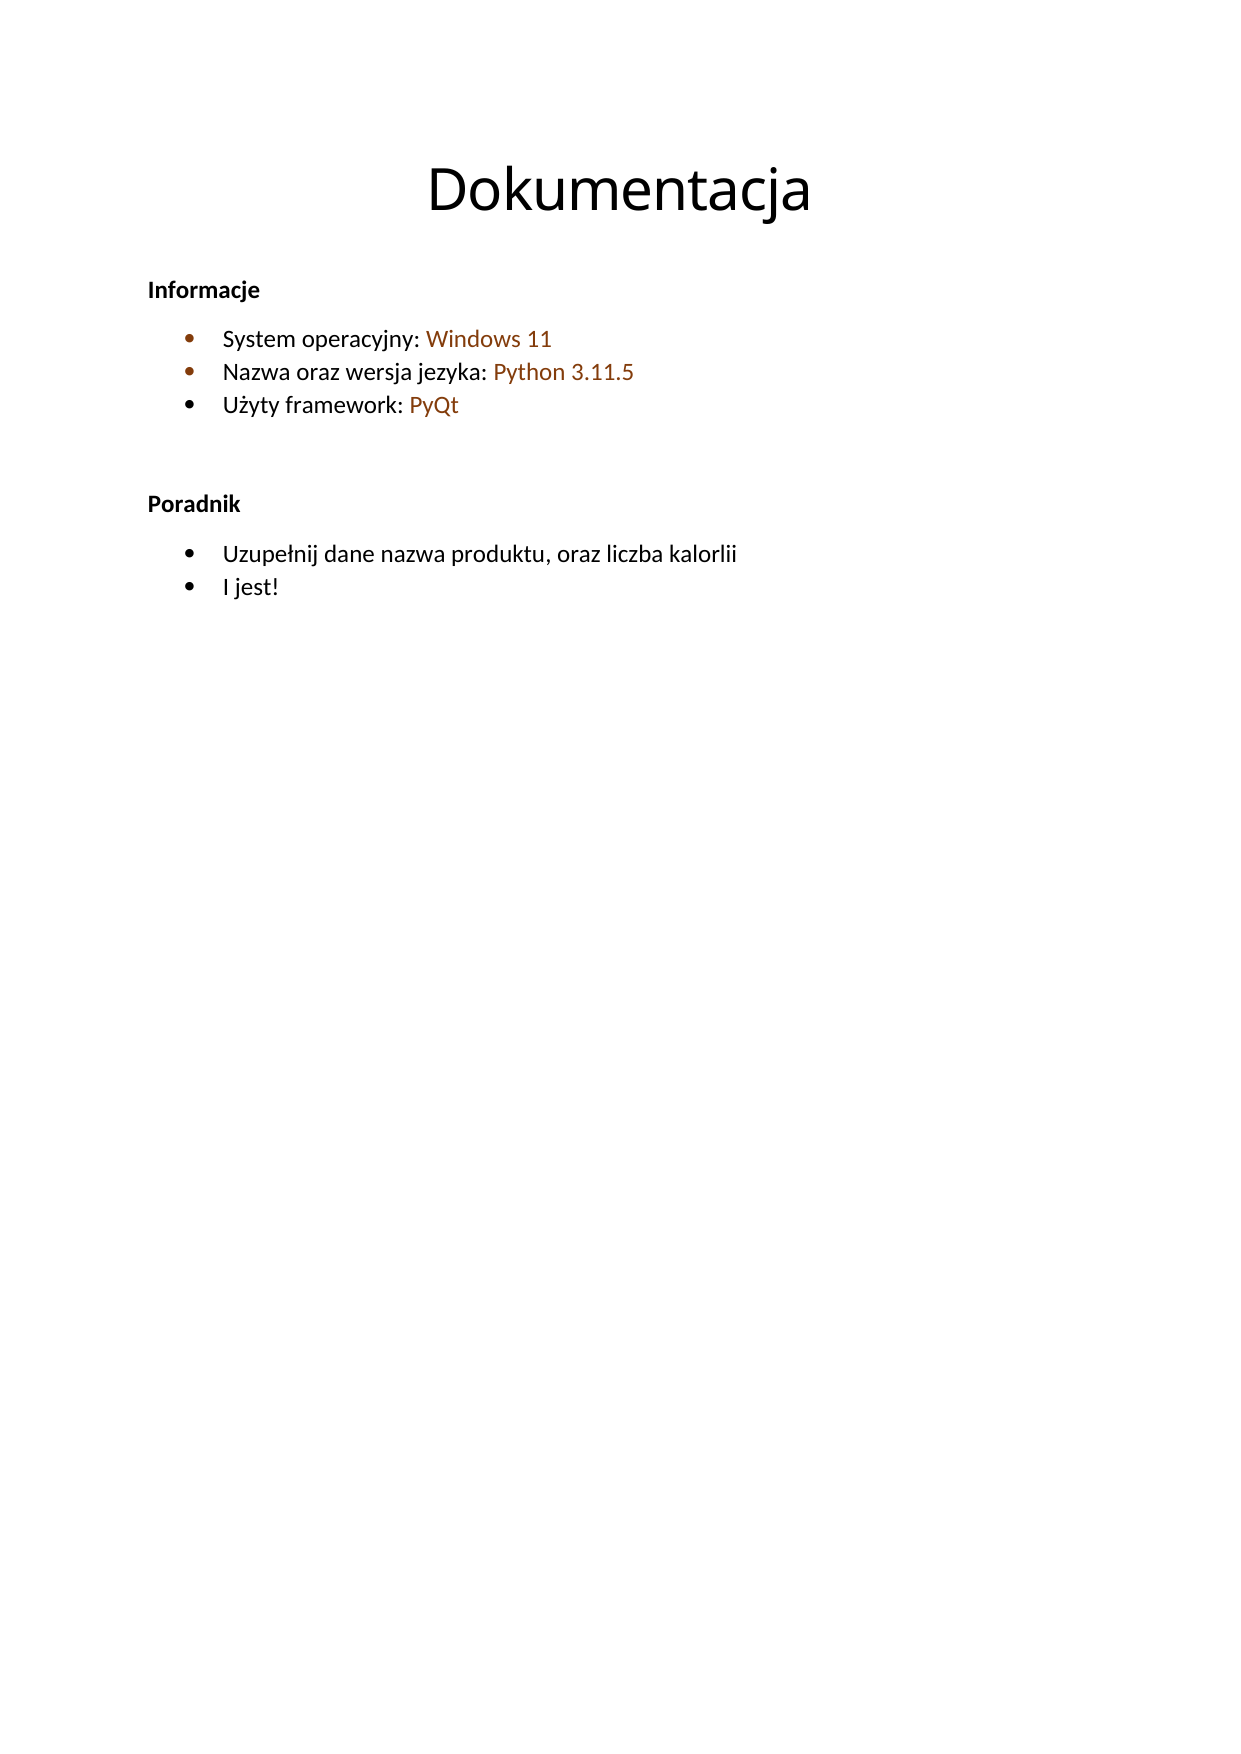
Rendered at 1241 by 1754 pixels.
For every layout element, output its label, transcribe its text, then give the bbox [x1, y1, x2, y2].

text Poradnik [148, 488, 1093, 519]
list Nazwa oraz wersja jezyka: Python 3.11.5 [185, 356, 1093, 387]
list Użyty framework: PyQt [185, 389, 1093, 420]
text Informacje [148, 274, 1093, 304]
title Dokumentacja [148, 148, 1093, 227]
list Uzupełnij dane nazwa produktu, oraz liczba kalorlii [185, 538, 1093, 569]
list System operacyjny: Windows 11 [185, 323, 1093, 354]
list I jest! [185, 571, 1093, 602]
